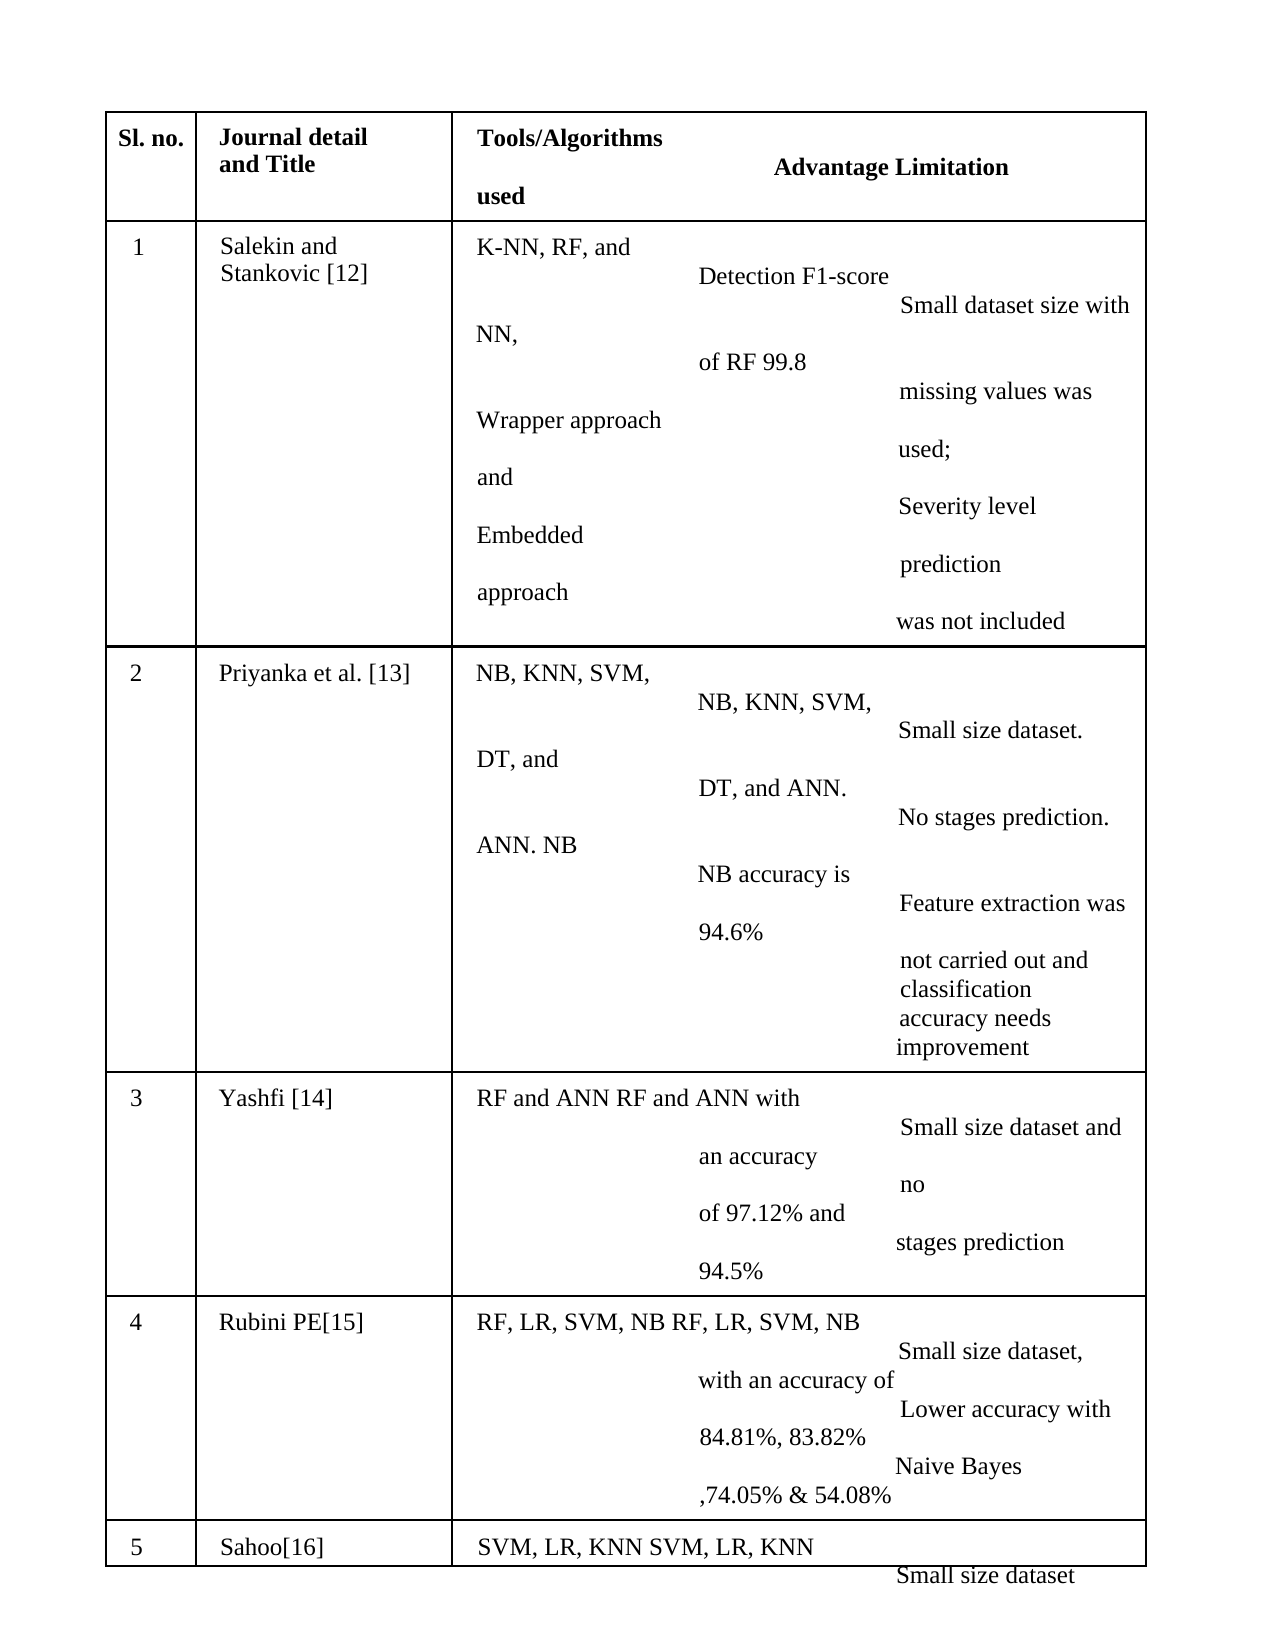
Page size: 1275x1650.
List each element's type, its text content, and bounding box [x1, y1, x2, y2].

table_cell RF, LR, SVM, NB RF, LR, SVM, NB Small size dataset, with an accuracy of Lower accuracy with 84.81%, 83.82% Naive Bayes ,74.05% & 54.08% [453, 1297, 1145, 1519]
table_cell NB, KNN, SVM, NB, KNN, SVM, Small size dataset. DT, and DT, and ANN. No stages prediction. ANN. NB NB accuracy is Feature extraction was 94.6% not carried out and classification accuracy needs improvement [453, 648, 1145, 1071]
table_cell 5 [107, 1521, 195, 1565]
table_header Sl. no. [107, 113, 195, 220]
table_cell RF and ANN RF and ANN with Small size dataset and an accuracy no of 97.12% and stages prediction 94.5% [453, 1073, 1145, 1295]
table_cell Rubini PE[15] [197, 1297, 451, 1519]
table_cell 3 [107, 1073, 195, 1295]
table_cell SVM, LR, KNN SVM, LR, KNN Small size dataset with an accuracy 85.2% [453, 1521, 1145, 1565]
table_cell Yashfi [14] [197, 1073, 451, 1295]
table_header Journal detail and Title [197, 113, 451, 220]
table_cell Priyanka et al. [13] [197, 648, 451, 1071]
table_cell Salekin and Stankovic [12] [197, 222, 451, 645]
table_cell 4 [107, 1297, 195, 1519]
table_cell K-NN, RF, and Detection F1-score Small dataset size with NN, of RF 99.8 missing values was Wrapper approach used; and Severity level Embedded prediction approach was not included [453, 222, 1145, 645]
table_cell 1 [107, 222, 195, 645]
table_cell Sahoo[16] [197, 1521, 451, 1565]
table_cell 2 [107, 648, 195, 1071]
table_header Tools/Algorithms Advantage Limitation used [453, 113, 1145, 220]
